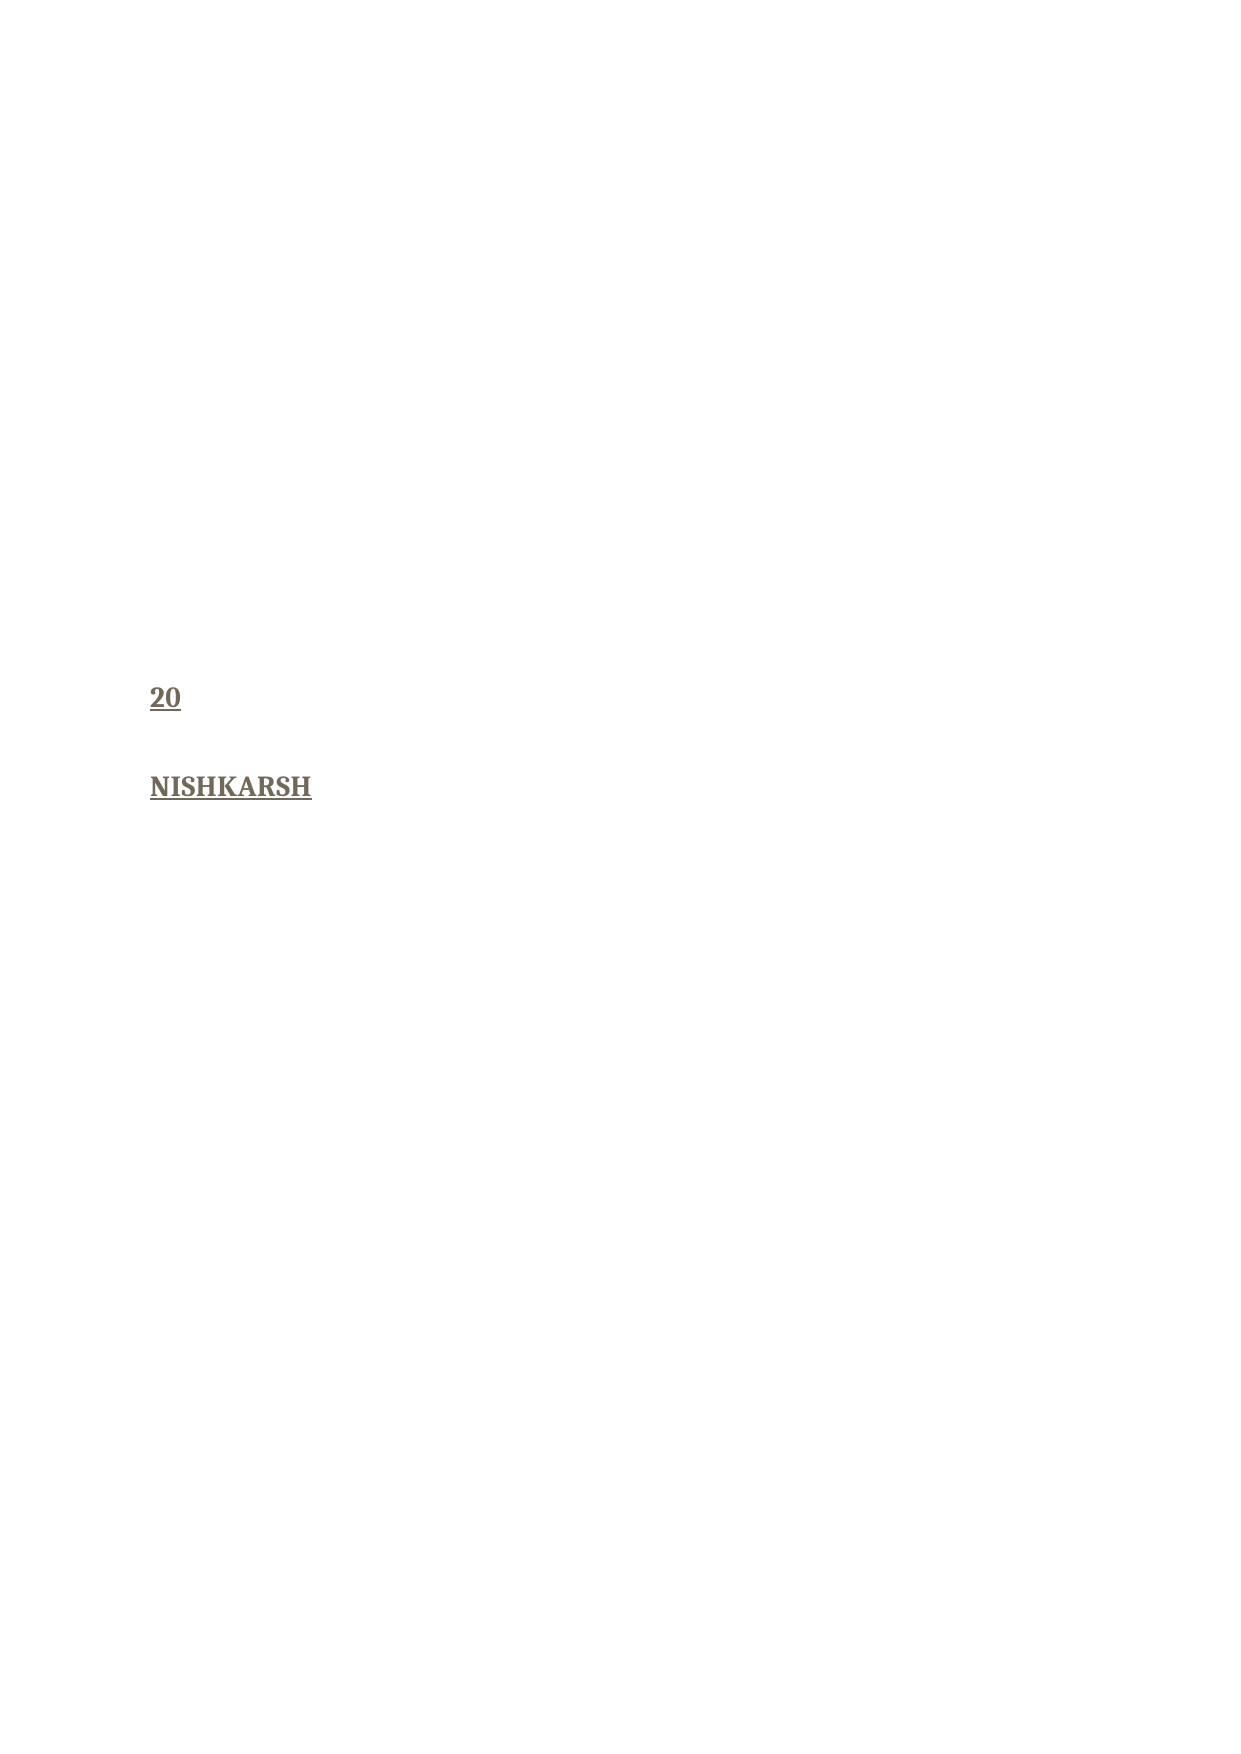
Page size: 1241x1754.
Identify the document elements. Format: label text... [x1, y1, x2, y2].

subtitle NISHKARSH [150, 770, 1090, 803]
subtitle 20 [150, 681, 1090, 715]
